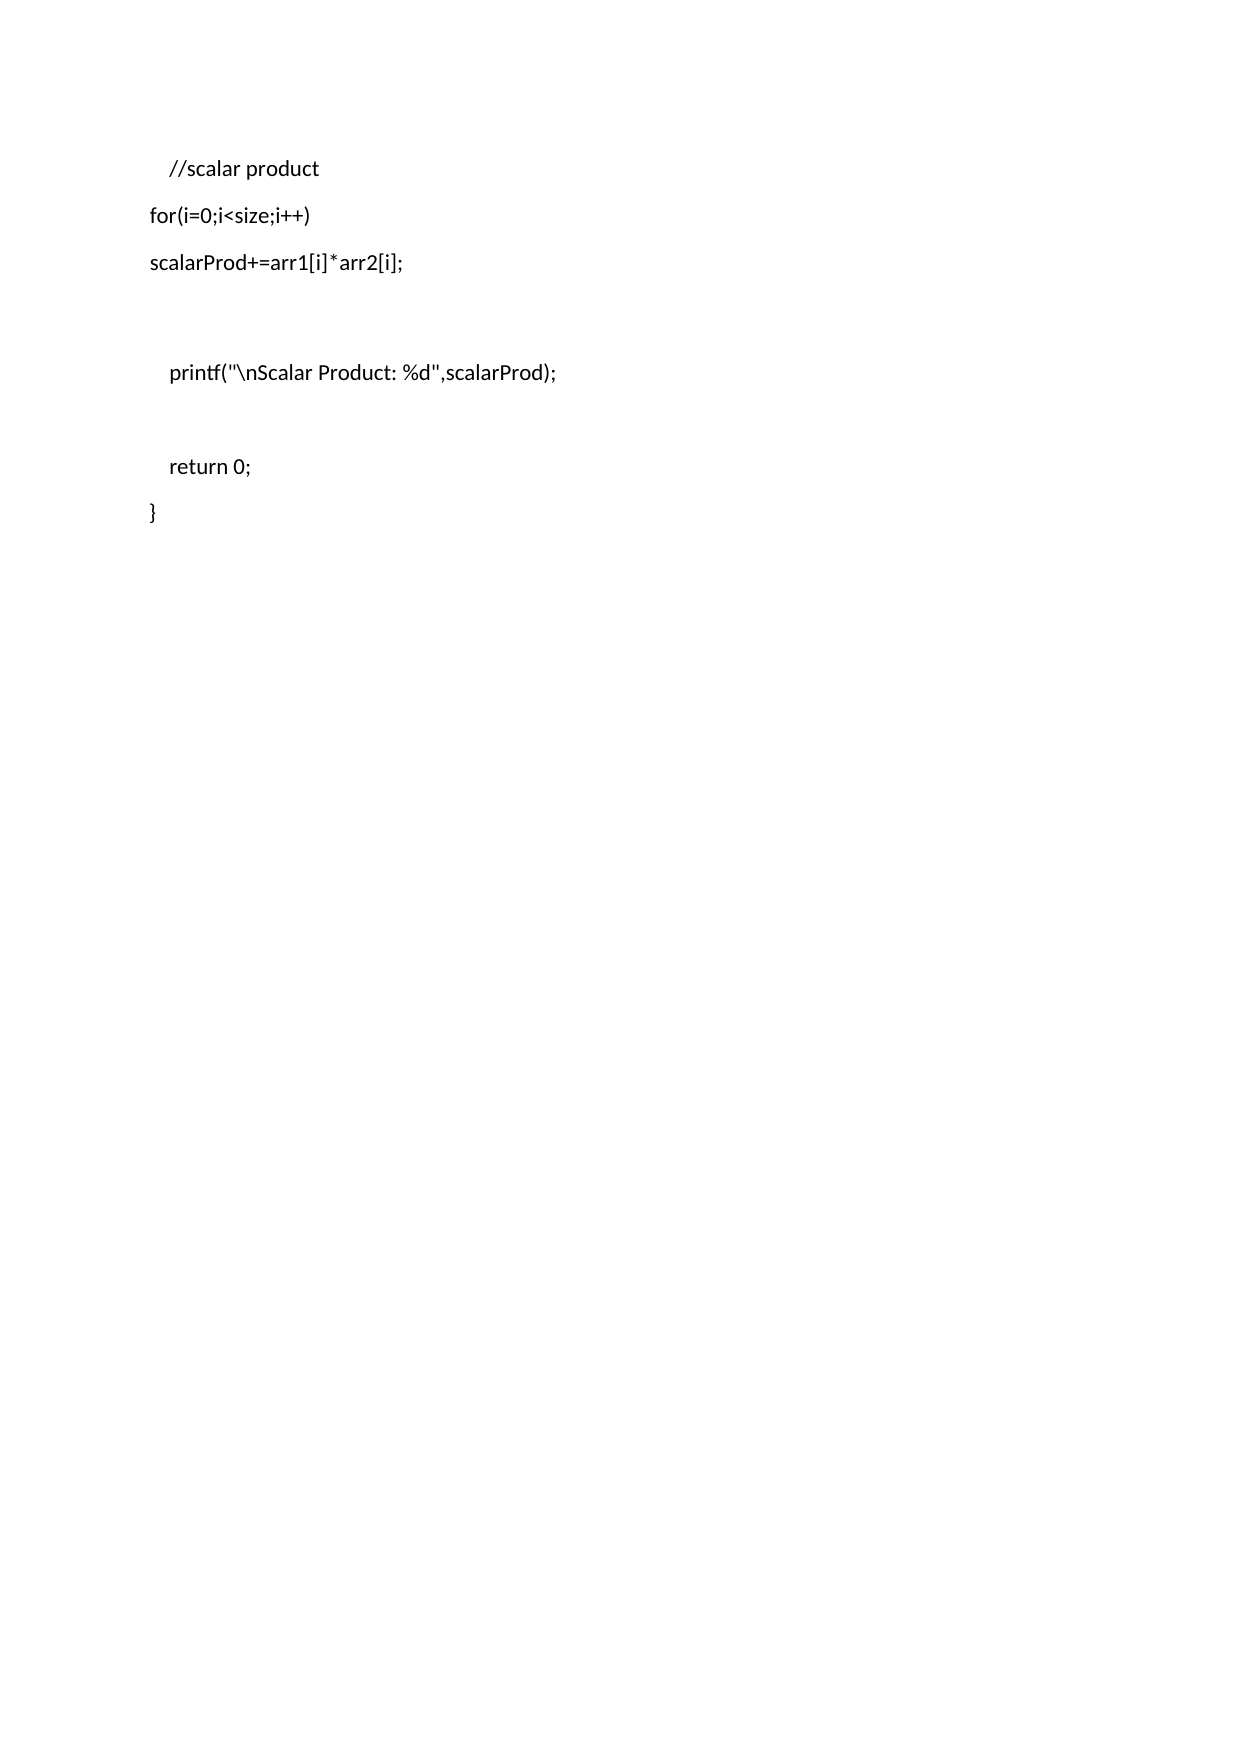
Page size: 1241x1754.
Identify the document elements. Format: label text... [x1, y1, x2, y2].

text return 0; [148, 452, 658, 480]
text //scalar product for(i=0;i<size;i++) scalarProd+=arr1[i]*arr2[i]; [148, 154, 485, 276]
text } [148, 498, 658, 527]
text printf("\nScalar Product: %d",scalarProd); [148, 358, 658, 386]
